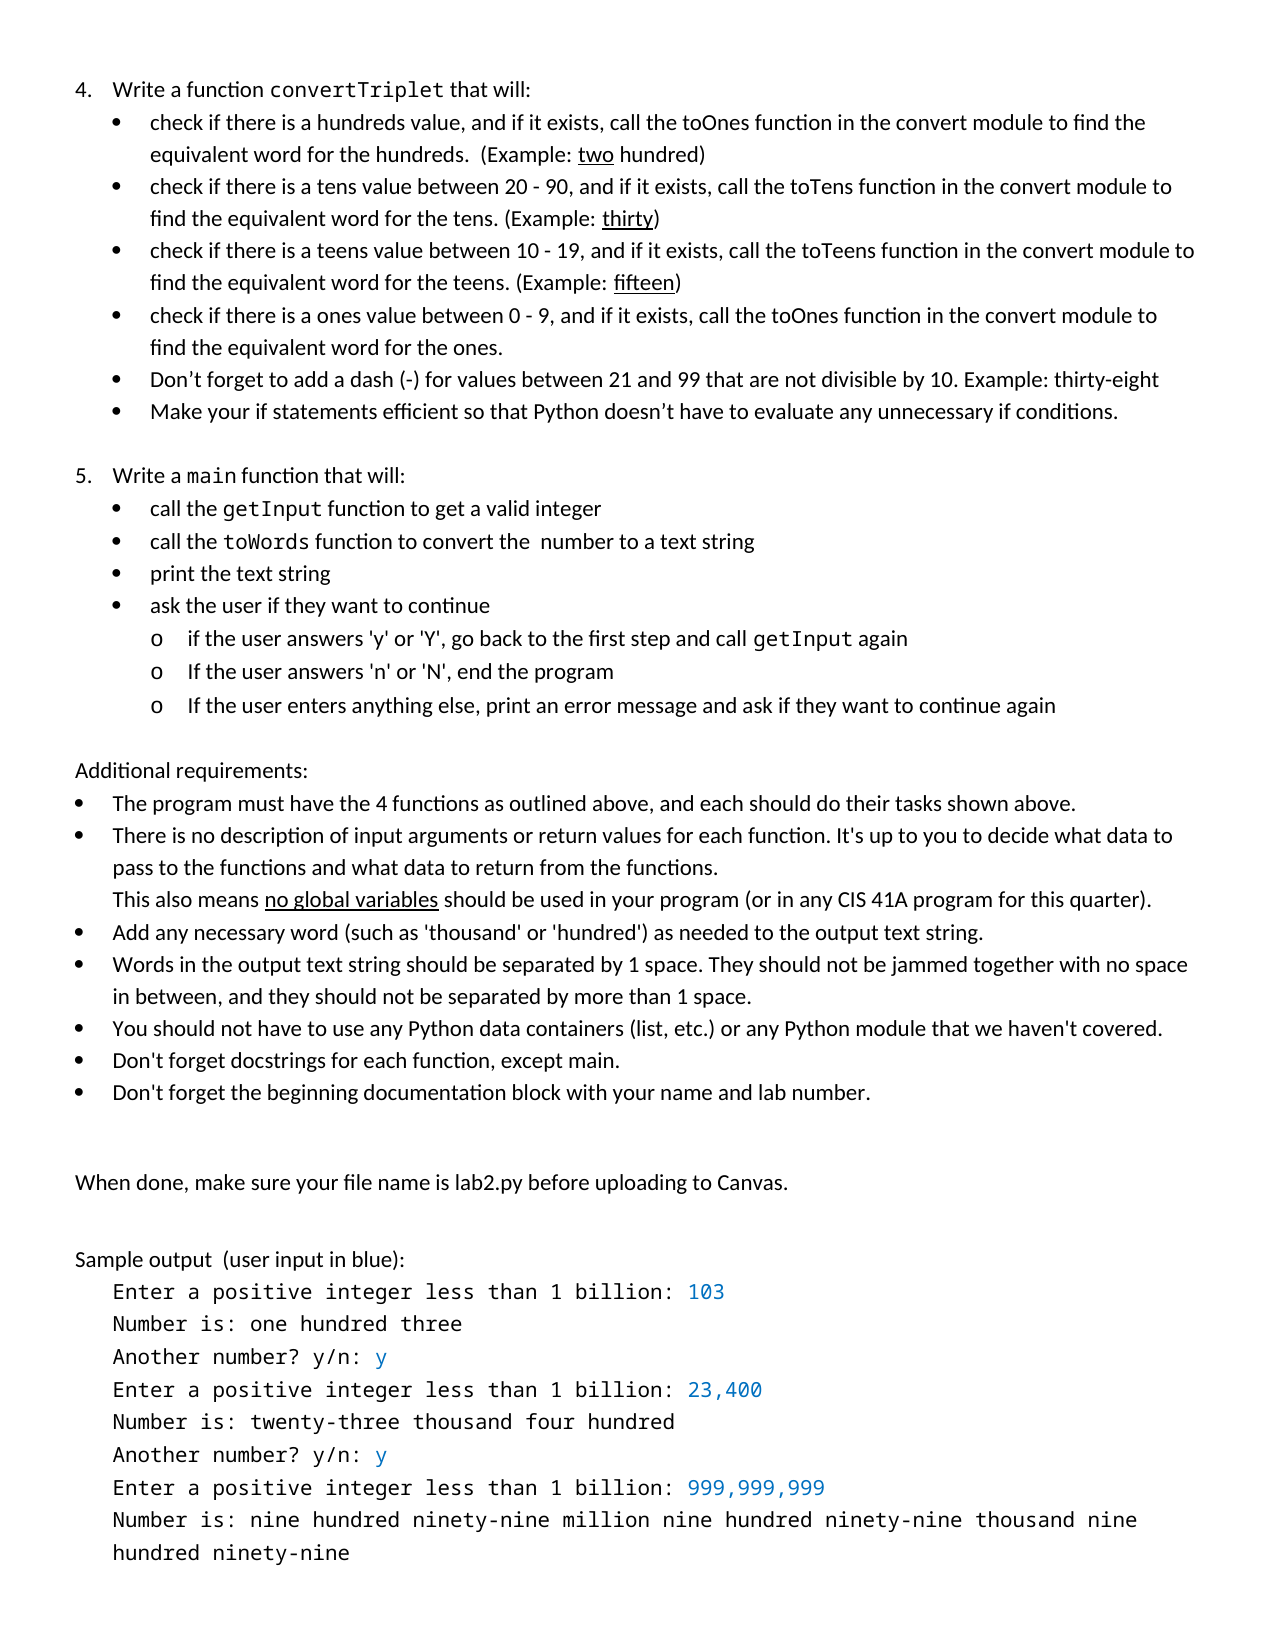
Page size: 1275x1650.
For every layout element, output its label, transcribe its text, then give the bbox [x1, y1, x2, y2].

text Sample output (user input in blue): [75, 1245, 1200, 1273]
list Don't forget docstrings for each function, except main. [75, 1046, 1200, 1074]
list You should not have to use any Python data containers (list, etc.) or any Python module that we haven't covered. [75, 1014, 1200, 1042]
list Make your if statements efficient so that Python doesn’t have to evaluate any unnecessary if conditions. [112, 397, 1200, 425]
list Enter a positive integer less than 1 billion: 999,999,999 [112, 1473, 1200, 1501]
list check if there is a tens value between 20 - 90, and if it exists, call the toTens function in the convert module to find the equivalent word for the tens. (Example: thirty) [112, 172, 1200, 232]
list Write a main function that will: [75, 462, 1200, 490]
list Words in the output text string should be separated by 1 space. They should not be jammed together with no space in between, and they should not be separated by more than 1 space. [75, 950, 1200, 1010]
list Additional requirements: [75, 757, 1200, 785]
list Number is: twenty-three thousand four hundred [112, 1407, 1200, 1436]
list call the toWords function to convert the number to a text string [112, 527, 1200, 555]
list if the user answers 'y' or 'Y', go back to the first step and call getInput again [150, 624, 1200, 653]
list ask the user if they want to continue [112, 592, 1200, 620]
list Enter a positive integer less than 1 billion: 23,400 [112, 1375, 1200, 1403]
list When done, make sure your file name is lab2.py before uploading to Canvas. [75, 1168, 1200, 1196]
list Enter a positive integer less than 1 billion: 103 [112, 1277, 1200, 1305]
list Write a function convertTriplet that will: [75, 75, 1200, 103]
list print the text string [112, 559, 1200, 587]
list Add any necessary word (such as 'thousand' or 'hundred') as needed to the output text string. [75, 918, 1200, 946]
list Another number? y/n: y [112, 1440, 1200, 1468]
list Number is: one hundred three [112, 1309, 1200, 1338]
list check if there is a teens value between 10 - 19, and if it exists, call the toTeens function in the convert module to find the equivalent word for the teens. (Example: fifteen) [112, 236, 1200, 297]
list If the user enters anything else, print an error message and ask if they want to continue again [150, 691, 1200, 720]
list Number is: nine hundred ninety-nine million nine hundred ninety-nine thousand nine hundred ninety-nine [112, 1505, 1200, 1566]
list This also means no global variables should be used in your program (or in any CIS 41A program for this quarter). [112, 885, 1200, 913]
list Another number? y/n: y [112, 1342, 1200, 1371]
list If the user answers 'n' or 'N', end the program [150, 657, 1200, 687]
list The program must have the 4 functions as outlined above, and each should do their tasks shown above. [75, 789, 1200, 817]
list There is no description of input arguments or return values for each function. It's up to you to decide what data to pass to the functions and what data to return from the functions. [75, 821, 1200, 881]
list Don't forget the beginning documentation block with your name and lab number. [75, 1078, 1200, 1107]
list check if there is a hundreds value, and if it exists, call the toOnes function in the convert module to find the equivalent word for the hundreds. (Example: two hundred) [112, 108, 1200, 168]
list check if there is a ones value between 0 - 9, and if it exists, call the toOnes function in the convert module to find the equivalent word for the ones. [112, 301, 1200, 361]
list call the getInput function to get a valid integer [112, 494, 1200, 523]
list Don’t forget to add a dash (-) for values between 21 and 99 that are not divisible by 10. Example: thirty-eight [112, 365, 1200, 393]
